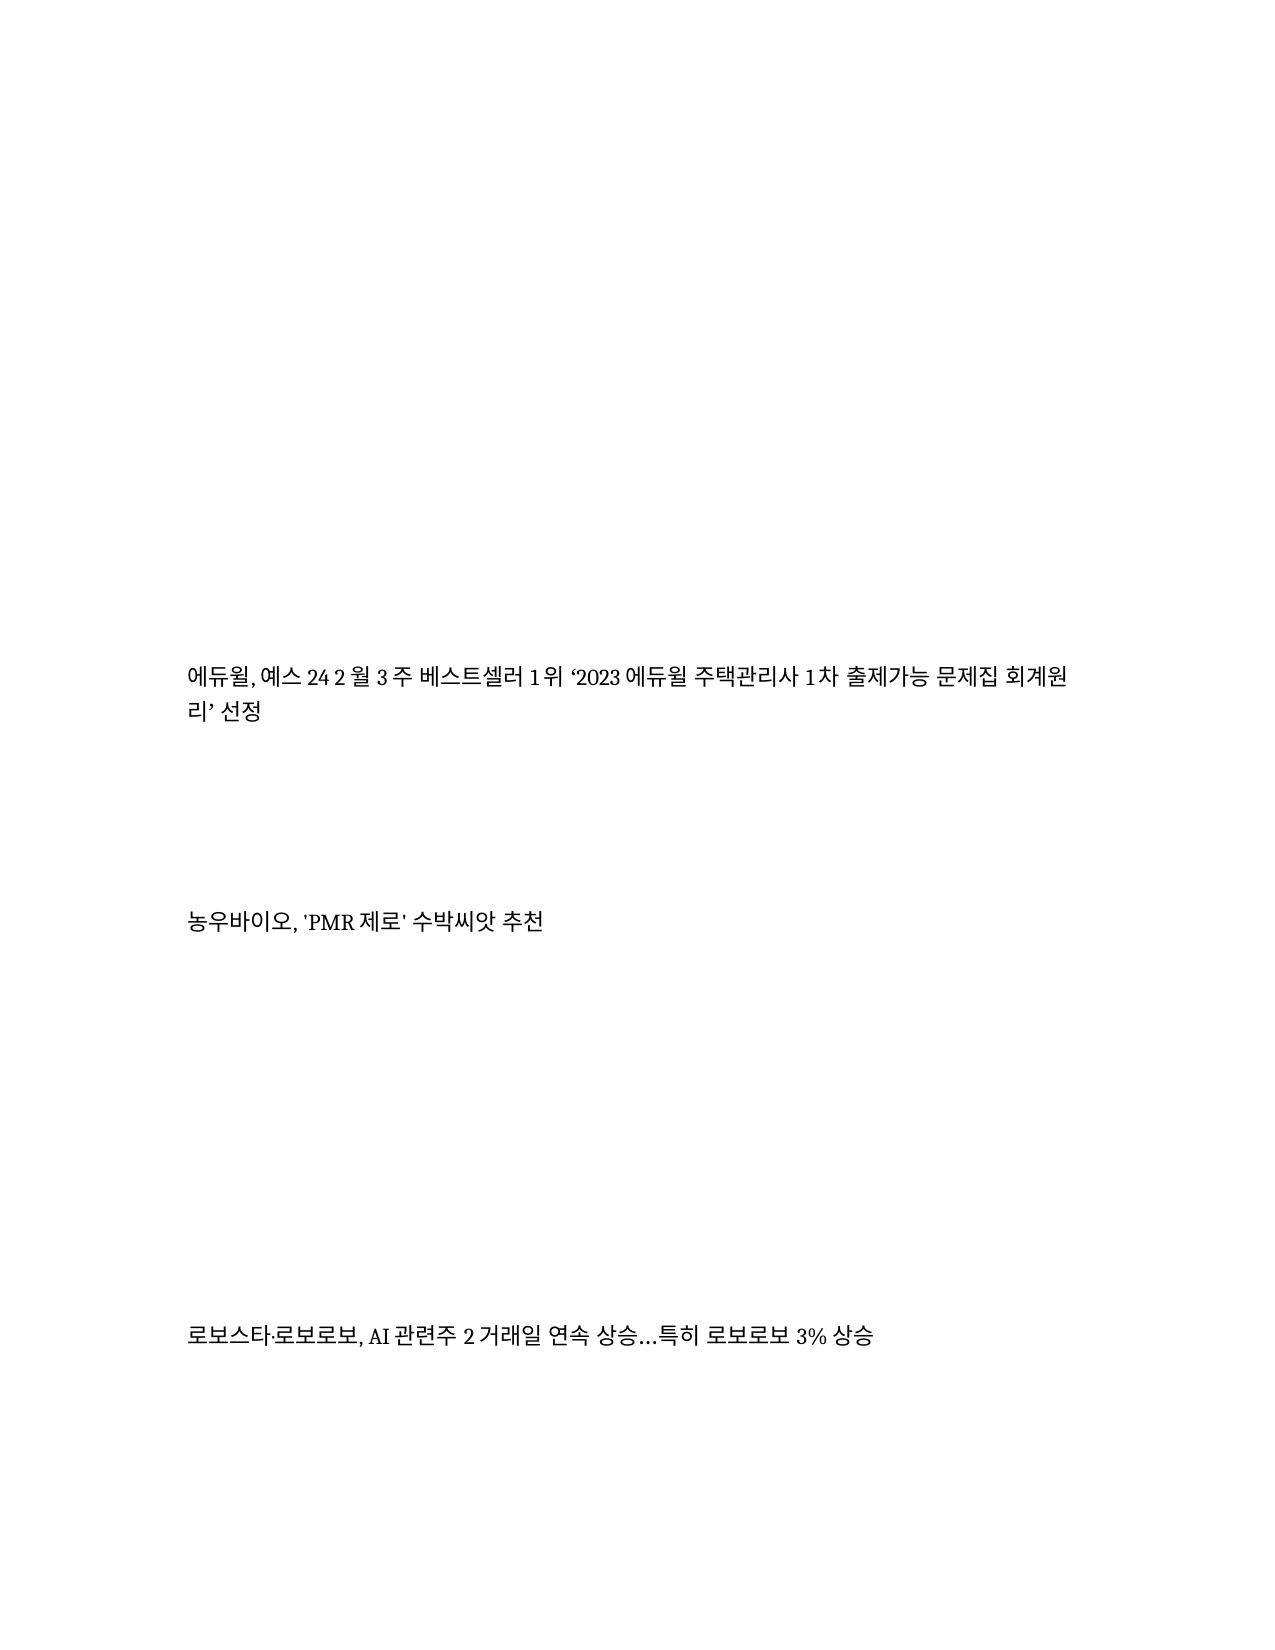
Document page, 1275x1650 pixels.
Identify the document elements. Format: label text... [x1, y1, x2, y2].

text 로보스타·로보로보, AI관련주 2거래일 연속 상승…특히 로보로보 3% 상승 [187, 1320, 1087, 1352]
text 에듀윌, 예스24 2월 3주 베스트셀러 1위 ‘2023 에듀윌 주택관리사 1차 출제가능 문제집 회계원리’ 선정 [187, 660, 1087, 728]
text 농우바이오, 'PMR제로' 수박씨앗 추천 [187, 906, 1087, 937]
